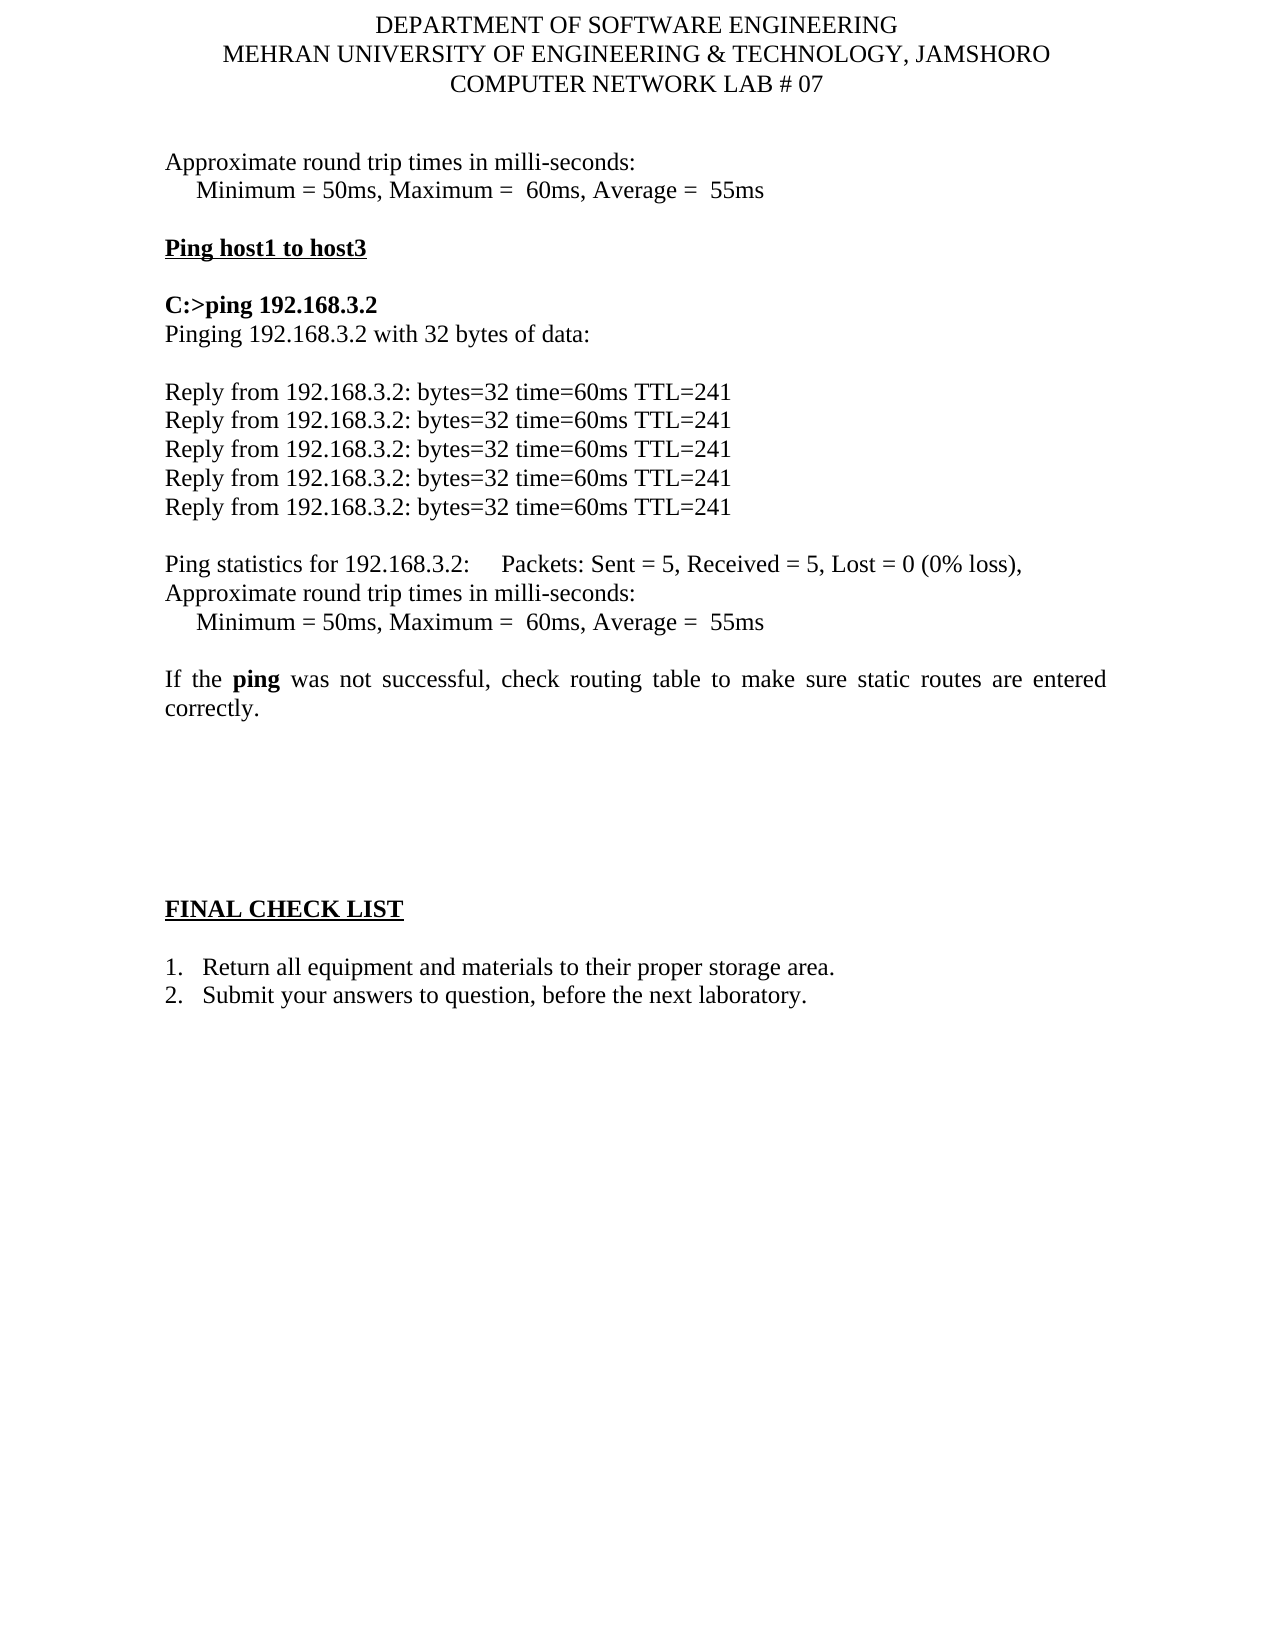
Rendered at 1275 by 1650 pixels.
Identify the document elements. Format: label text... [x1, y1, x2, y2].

text Reply from 192.168.3.2: bytes=32 time=60ms TTL=241 [164, 463, 1108, 492]
text Ping host1 to host3 [164, 233, 1108, 262]
text FINAL CHECK LIST [164, 894, 1108, 923]
text Minimum = 50ms, Maximum = 60ms, Average = 55ms [164, 607, 1108, 636]
text Reply from 192.168.3.2: bytes=32 time=60ms TTL=241 [164, 406, 1108, 434]
text Approximate round trip times in milli-seconds: [164, 578, 1108, 607]
text Reply from 192.168.3.2: bytes=32 time=60ms TTL=241 [164, 492, 1108, 521]
text Reply from 192.168.3.2: bytes=32 time=60ms TTL=241 [164, 434, 1108, 463]
text Ping statistics for 192.168.3.2: Packets: Sent = 5, Received = 5, Lost = 0 (0% loss), [164, 549, 1108, 578]
text 1. Return all equipment and materials to their proper storage area. [164, 952, 1108, 981]
text If the ping was not successful, check routing table to make sure static routes are entered correctly. [164, 664, 1108, 722]
text Pinging 192.168.3.2 with 32 bytes of data: [164, 319, 1108, 348]
text 2. Submit your answers to question, before the next laboratory. [164, 981, 1108, 1009]
text C:>ping 192.168.3.2 [164, 291, 1108, 319]
text Approximate round trip times in milli-seconds: [164, 147, 1108, 176]
text Minimum = 50ms, Maximum = 60ms, Average = 55ms [164, 176, 1108, 204]
text Reply from 192.168.3.2: bytes=32 time=60ms TTL=241 [164, 377, 1108, 406]
